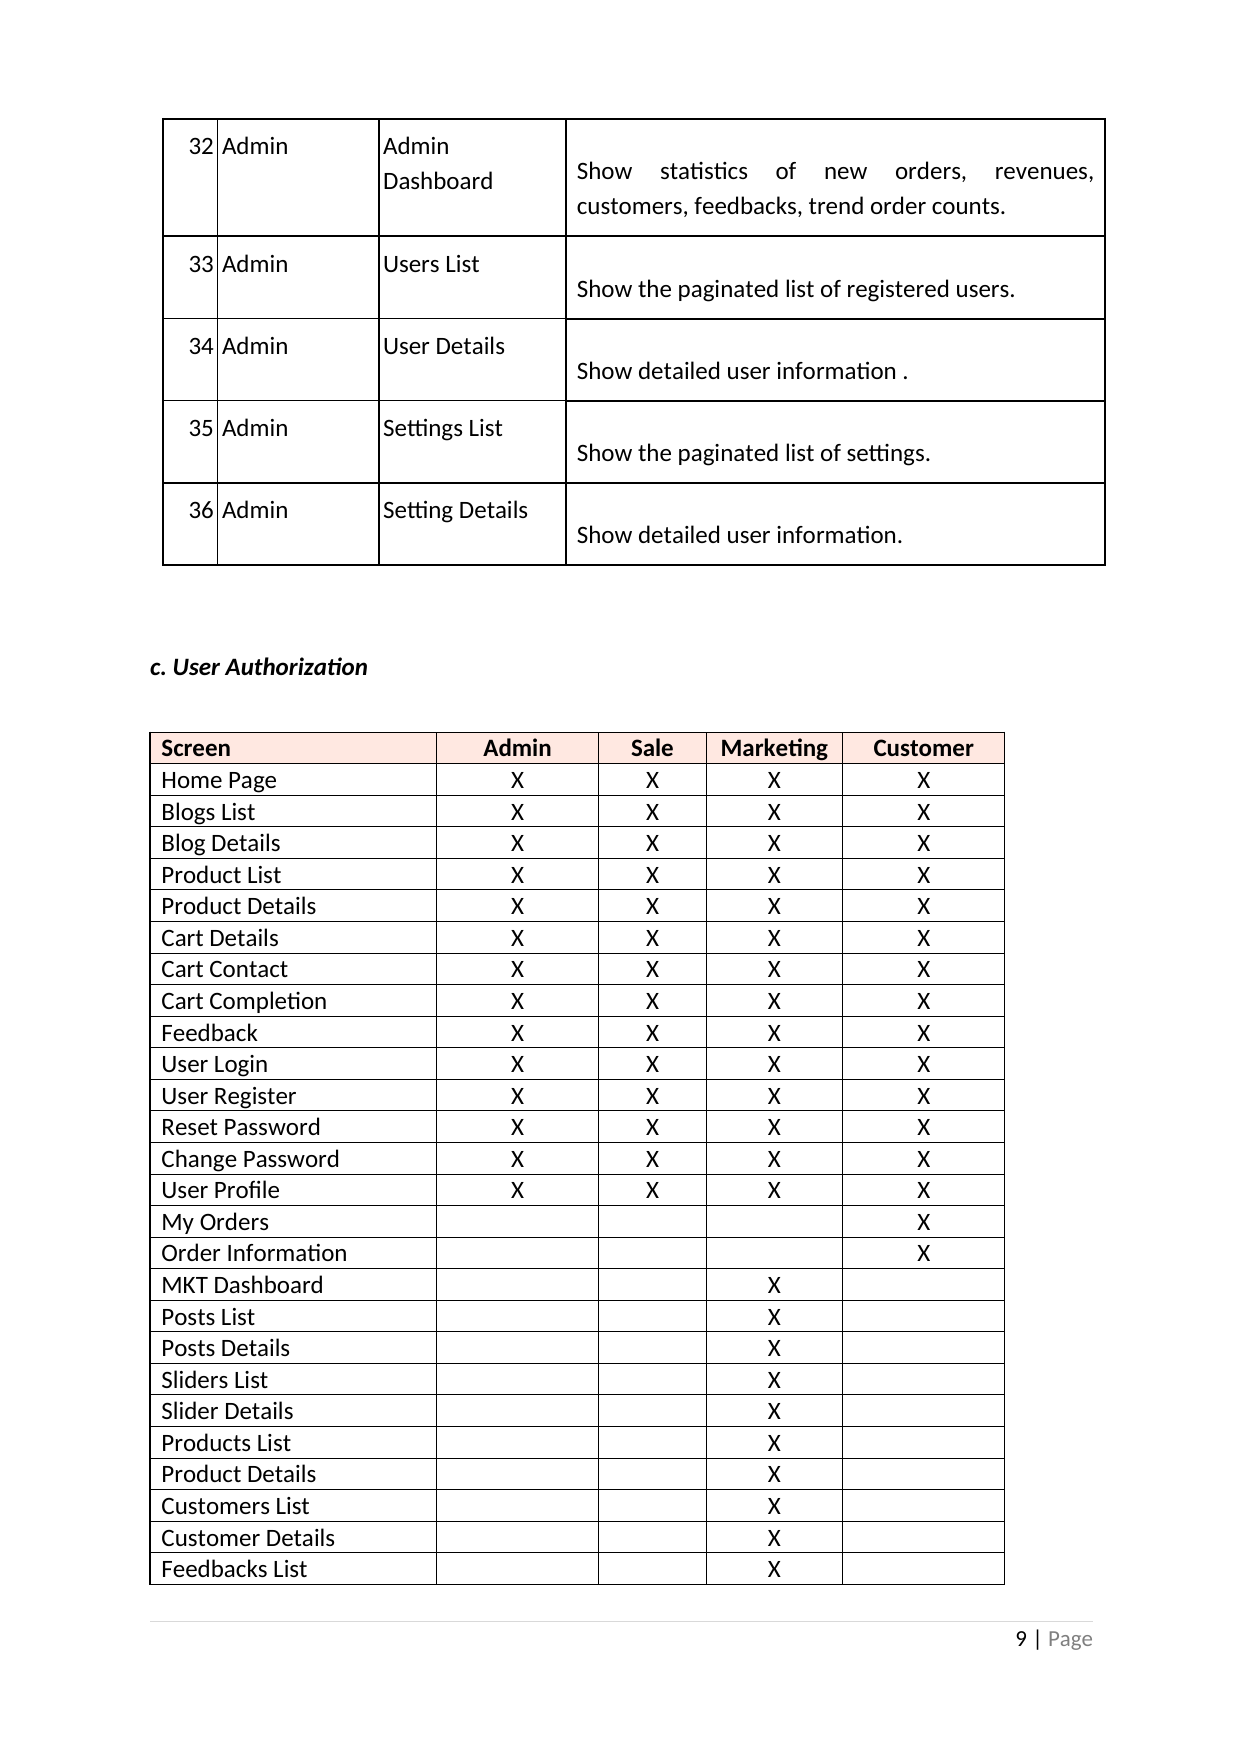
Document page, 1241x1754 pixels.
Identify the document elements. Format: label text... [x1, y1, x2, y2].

table_cell Customers List [151, 1490, 436, 1521]
table_cell X [707, 1080, 842, 1110]
table_cell [843, 1269, 1004, 1300]
table_cell X [437, 827, 598, 858]
table_cell X [707, 1395, 842, 1426]
table_cell [843, 1301, 1004, 1331]
table_cell X [599, 890, 706, 921]
table_cell Cart Details [151, 922, 436, 952]
table_cell [437, 1238, 598, 1268]
table_cell X [599, 985, 706, 1016]
table_header Marketing [707, 733, 842, 763]
table_cell X [707, 1490, 842, 1521]
table_cell [599, 1301, 706, 1331]
table_cell 33 [164, 237, 217, 317]
table_cell [599, 1269, 706, 1300]
subtitle c. User Authorization [150, 651, 1093, 682]
table_cell User Details [380, 319, 565, 400]
table_cell [437, 1522, 598, 1552]
table_cell [599, 1238, 706, 1268]
table_cell X [437, 764, 598, 795]
table_cell Feedback [151, 1017, 436, 1047]
table_cell X [599, 859, 706, 889]
table_cell [707, 1238, 842, 1268]
table_cell Sliders List [151, 1364, 436, 1394]
table_cell X [707, 1553, 842, 1584]
table_cell User Login [151, 1048, 436, 1079]
table_cell X [599, 796, 706, 826]
table_cell X [437, 1175, 598, 1205]
table_cell X [599, 1080, 706, 1110]
table_cell X [707, 890, 842, 921]
table_cell Settings List [380, 401, 565, 482]
table_cell X [599, 922, 706, 952]
table_cell X [707, 859, 842, 889]
table_cell X [599, 954, 706, 984]
table_cell X [707, 954, 842, 984]
table_cell 32 [164, 120, 217, 235]
table_cell X [707, 1459, 842, 1489]
table_cell X [843, 1238, 1004, 1268]
table_cell Users List [380, 237, 565, 317]
table_cell X [843, 1111, 1004, 1142]
table_cell X [843, 1017, 1004, 1047]
table_cell Show the paginated list of settings. [567, 402, 1104, 482]
table_cell X [707, 1175, 842, 1205]
table_cell [843, 1364, 1004, 1394]
table_cell X [599, 1175, 706, 1205]
table_cell 35 [164, 401, 217, 482]
table_cell [437, 1553, 598, 1584]
table_cell X [843, 1048, 1004, 1079]
table_cell X [843, 1080, 1004, 1110]
table_cell Admin Dashboard [380, 120, 565, 235]
table_cell X [599, 1143, 706, 1173]
table_cell [843, 1553, 1004, 1584]
table_cell X [707, 764, 842, 795]
table_header Screen [151, 733, 436, 763]
table_cell [437, 1301, 598, 1331]
table_cell [437, 1332, 598, 1363]
table_cell [599, 1364, 706, 1394]
table_cell [437, 1269, 598, 1300]
table_cell MKT Dashboard [151, 1269, 436, 1300]
table_cell Admin [218, 237, 378, 317]
table_header Sale [599, 733, 706, 763]
table_cell Reset Password [151, 1111, 436, 1142]
table_cell X [437, 859, 598, 889]
table_cell X [843, 1175, 1004, 1205]
table_cell Show the paginated list of registered users. [567, 237, 1104, 317]
table_cell X [843, 827, 1004, 858]
table_cell X [707, 1269, 842, 1300]
table_cell X [707, 985, 842, 1016]
table_header Admin [437, 733, 598, 763]
table_cell X [437, 890, 598, 921]
table_cell Show detailed user information . [567, 320, 1104, 400]
table_cell X [707, 1048, 842, 1079]
table_cell [599, 1395, 706, 1426]
table_cell Customer Details [151, 1522, 436, 1552]
table_cell X [843, 796, 1004, 826]
table_cell X [843, 890, 1004, 921]
table_cell [437, 1490, 598, 1521]
table_cell X [599, 1017, 706, 1047]
table_cell Posts Details [151, 1332, 436, 1363]
table_cell Admin [218, 484, 378, 564]
table_cell [437, 1395, 598, 1426]
table_cell Admin [218, 401, 378, 482]
table_cell Product List [151, 859, 436, 889]
table_cell X [707, 1017, 842, 1047]
table_cell 36 [164, 484, 217, 564]
table_cell X [437, 985, 598, 1016]
table_cell Product Details [151, 1459, 436, 1489]
table_cell [843, 1395, 1004, 1426]
table_cell [843, 1522, 1004, 1552]
table_cell [437, 1427, 598, 1457]
table_cell Show detailed user information. [567, 484, 1104, 564]
table_cell [707, 1206, 842, 1237]
table_cell X [437, 1080, 598, 1110]
table_cell My Orders [151, 1206, 436, 1237]
table_cell X [599, 1111, 706, 1142]
table_cell X [707, 1111, 842, 1142]
table_cell Admin [218, 120, 378, 235]
table_cell Order Information [151, 1238, 436, 1268]
table_cell X [707, 1301, 842, 1331]
table_cell [843, 1427, 1004, 1457]
table_cell X [437, 922, 598, 952]
table_header Customer [843, 733, 1004, 763]
table_cell X [707, 796, 842, 826]
table_cell X [843, 859, 1004, 889]
table_cell X [437, 1017, 598, 1047]
table_cell Posts List [151, 1301, 436, 1331]
table_cell [843, 1332, 1004, 1363]
table_cell Products List [151, 1427, 436, 1457]
table_cell X [599, 764, 706, 795]
table_cell X [437, 954, 598, 984]
table_cell [599, 1522, 706, 1552]
table_cell X [707, 1364, 842, 1394]
table_cell [437, 1459, 598, 1489]
table_cell Cart Completion [151, 985, 436, 1016]
table_cell [843, 1459, 1004, 1489]
table_cell X [437, 1143, 598, 1173]
table_cell [599, 1427, 706, 1457]
table_cell X [599, 827, 706, 858]
table_cell X [843, 1143, 1004, 1173]
table_cell Slider Details [151, 1395, 436, 1426]
table_cell Home Page [151, 764, 436, 795]
table_cell Blogs List [151, 796, 436, 826]
table_cell [843, 1490, 1004, 1521]
table_cell X [843, 954, 1004, 984]
table_cell [437, 1364, 598, 1394]
table_cell Show statistics of new orders, revenues, customers, feedbacks, trend order counts. [567, 120, 1104, 235]
table_cell X [843, 764, 1004, 795]
table_cell [599, 1332, 706, 1363]
table_cell Admin [218, 319, 378, 400]
table_cell Setting Details [380, 484, 565, 564]
table_cell User Register [151, 1080, 436, 1110]
table_cell Cart Contact [151, 954, 436, 984]
table_cell X [707, 1522, 842, 1552]
table_cell X [599, 1048, 706, 1079]
table_cell Feedbacks List [151, 1553, 436, 1584]
table_cell X [707, 1143, 842, 1173]
table_cell X [707, 922, 842, 952]
table_cell [599, 1553, 706, 1584]
table_cell Blog Details [151, 827, 436, 858]
table_cell [599, 1490, 706, 1521]
table_cell X [707, 827, 842, 858]
table_cell X [437, 1048, 598, 1079]
table_cell [599, 1459, 706, 1489]
table_cell Change Password [151, 1143, 436, 1173]
table_cell Product Details [151, 890, 436, 921]
table_cell X [437, 796, 598, 826]
table_cell X [843, 985, 1004, 1016]
table_cell [599, 1206, 706, 1237]
table_cell [437, 1206, 598, 1237]
table_cell X [843, 922, 1004, 952]
table_cell X [707, 1332, 842, 1363]
table_cell X [437, 1111, 598, 1142]
table_cell User Profile [151, 1175, 436, 1205]
table_cell 34 [164, 319, 217, 400]
table_cell X [707, 1427, 842, 1457]
table_cell X [843, 1206, 1004, 1237]
